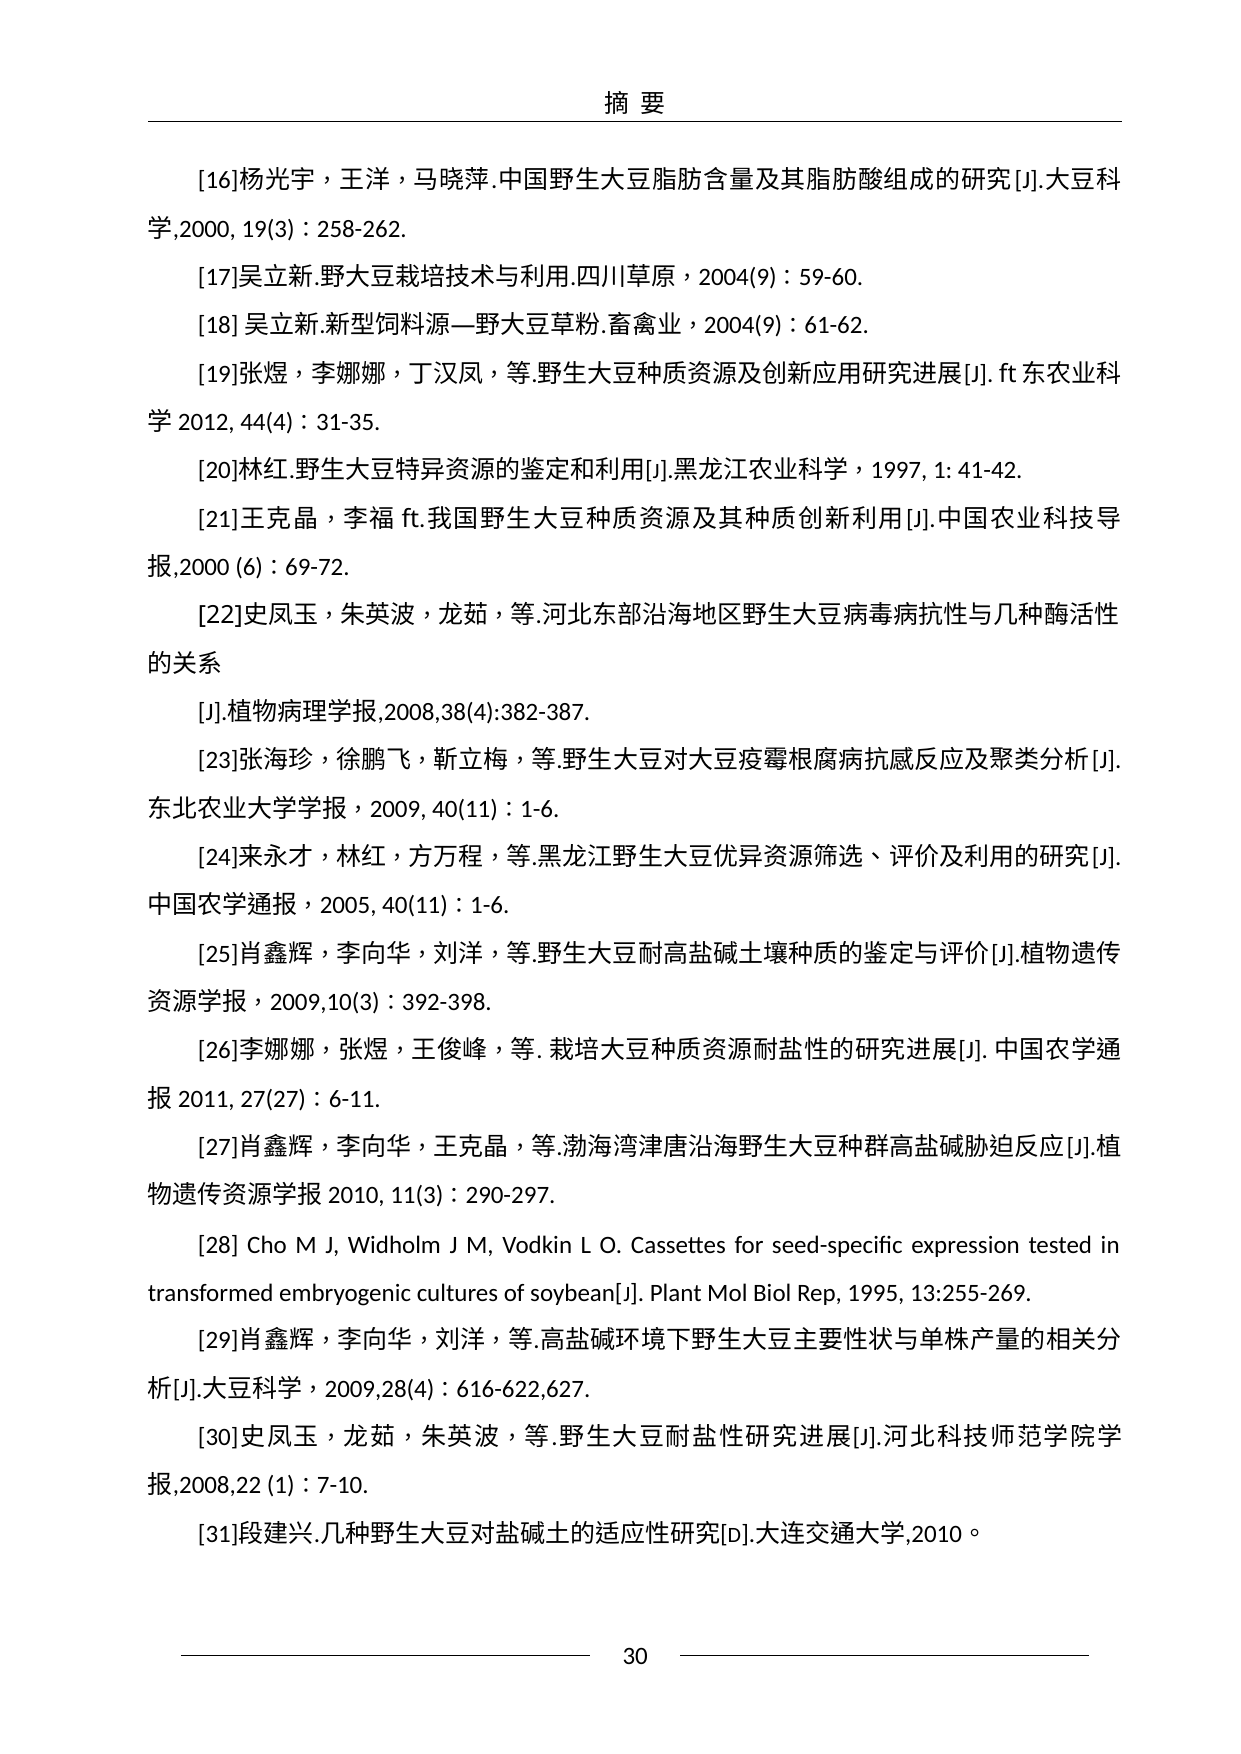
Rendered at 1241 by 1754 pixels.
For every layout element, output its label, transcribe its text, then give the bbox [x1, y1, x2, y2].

text [31]段建兴.几种野生大豆对盐碱土的适应性研究[D].大连交通大学,2010。 [148, 1501, 1122, 1549]
text [23]张海珍，徐鹏飞，靳立梅，等.野生大豆对大豆疫霉根腐病抗感反应及聚类分析[J].东北农业大学学报，2009, 40(11)：1-6. [148, 728, 1122, 824]
text [27]肖鑫辉，李向华，王克晶，等.渤海湾津唐沿海野生大豆种群高盐碱胁迫反应[J].植物遗传资源学报2010, 11(3)：290-297. [148, 1114, 1122, 1211]
text [29]肖鑫辉，李向华，刘洋，等.高盐碱环境下野生大豆主要性状与单株产量的相关分析[J].大豆科学，2009,28(4)：616-622,627. [148, 1308, 1122, 1404]
text [24]来永才，林红，方万程，等.黑龙江野生大豆优异资源筛选、评价及利用的研究[J].中国农学通报，2005, 40(11)：1-6. [148, 824, 1122, 921]
text [21]王克晶，李福ft.我国野生大豆种质资源及其种质创新利用[J].中国农业科技导报,2000 (6)：69-72. [148, 486, 1122, 583]
text [30]史凤玉，龙茹，朱英波，等.野生大豆耐盐性研究进展[J].河北科技师范学院学报,2008,22 (1)：7-10. [148, 1404, 1122, 1501]
text [17]吴立新.野大豆栽培技术与利用.四川草原，2004(9)：59-60. [148, 244, 1122, 293]
text [J].植物病理学报,2008,38(4):382-387. [148, 679, 1122, 728]
text [26]李娜娜，张煜，王俊峰，等. 栽培大豆种质资源耐盐性的研究进展[J]. 中国农学通报2011, 27(27)：6-11. [148, 1018, 1122, 1114]
text [16]杨光宇，王洋，马晓萍.中国野生大豆脂肪含量及其脂肪酸组成的研究[J].大豆科学,2000, 19(3)：258-262. [148, 148, 1122, 244]
text [25]肖鑫辉，李向华，刘洋，等.野生大豆耐高盐碱土壤种质的鉴定与评价[J].植物遗传资源学报，2009,10(3)：392-398. [148, 921, 1122, 1018]
text [28] Cho M J, Widholm J M, Vodkin L O. Cassettes for seed-specific expression tested in transformed embryogenic cultures of soybean[J]. Plant Mol Biol Rep, 1995, 13:255-269. [148, 1211, 1122, 1308]
text [22]史凤玉，朱英波，龙茹，等.河北东部沿海地区野生大豆病毒病抗性与几种酶活性的关系 [148, 583, 1122, 679]
text [18] 吴立新.新型饲料源—野大豆草粉.畜禽业，2004(9)：61-62. [148, 293, 1122, 341]
text [20]林红.野生大豆特异资源的鉴定和利用[J].黑龙江农业科学，1997, 1: 41-42. [148, 438, 1122, 486]
text [19]张煜，李娜娜，丁汉凤，等.野生大豆种质资源及创新应用研究进展[J]. ft东农业科学2012, 44(4)：31-35. [148, 341, 1122, 438]
